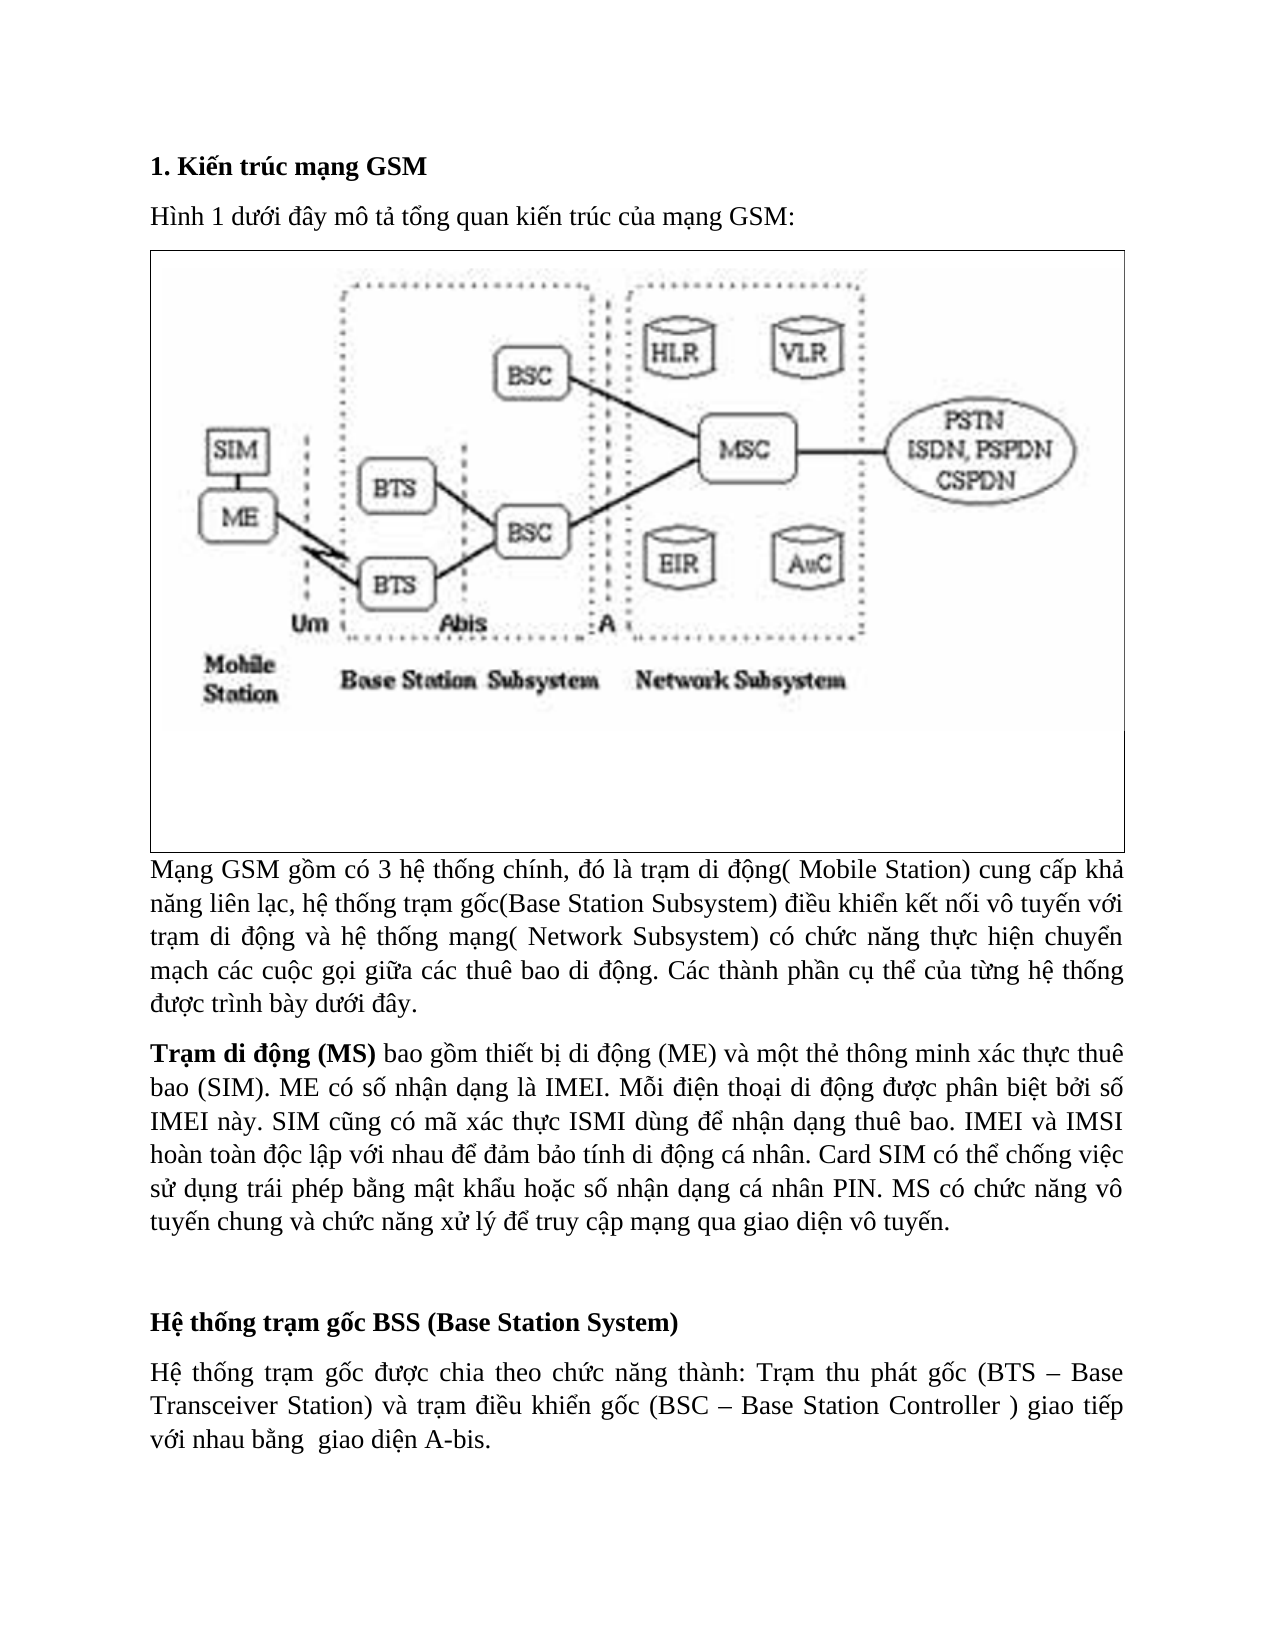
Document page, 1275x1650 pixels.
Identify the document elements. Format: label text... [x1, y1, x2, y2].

text Hệ thống trạm gốc được chia theo chức năng thành: Trạm thu phát gốc (BTS – Base Transceiver Station) và trạm điều khiển gốc (BSC – Base Station Controller ) giao tiếp với nhau bằng giao diện A-bis. [150, 1356, 1125, 1454]
table_header [151, 251, 1124, 852]
text 1. Kiến trúc mạng GSM [150, 150, 1125, 181]
text Hình 1 dưới đây mô tả tổng quan kiến trúc của mạng GSM: [150, 200, 1125, 231]
picture [161, 251, 1125, 731]
text Mạng GSM gồm có 3 hệ thống chính, đó là trạm di động( Mobile Station) cung cấp khả năng liên lạc, hệ thống trạm gốc(Base Station Subsystem) điều khiển kết nối vô tuyến với trạm di động và hệ thống mạng( Network Subsystem) có chức năng thực hiện chuyển mạch các cuộc gọi giữa các thuê bao di động. Các thành phần cụ thể của từng hệ thống được trình bày dưới đây. [150, 853, 1125, 1018]
text Trạm di động (MS) bao gồm thiết bị di động (ME) và một thẻ thông minh xác thực thuê bao (SIM). ME có số nhận dạng là IMEI. Mỗi điện thoại di động được phân biệt bởi số IMEI này. SIM cũng có mã xác thực ISMI dùng để nhận dạng thuê bao. IMEI và IMSI hoàn toàn độc lập với nhau để đảm bảo tính di động cá nhân. Card SIM có thể chống việc sử dụng trái phép bằng mật khẩu hoặc số nhận dạng cá nhân PIN. MS có chức năng vô tuyến chung và chức năng xử lý để truy cập mạng qua giao diện vô tuyến. [150, 1038, 1125, 1236]
text Hệ thống trạm gốc BSS (Base Station System) [150, 1306, 1125, 1337]
